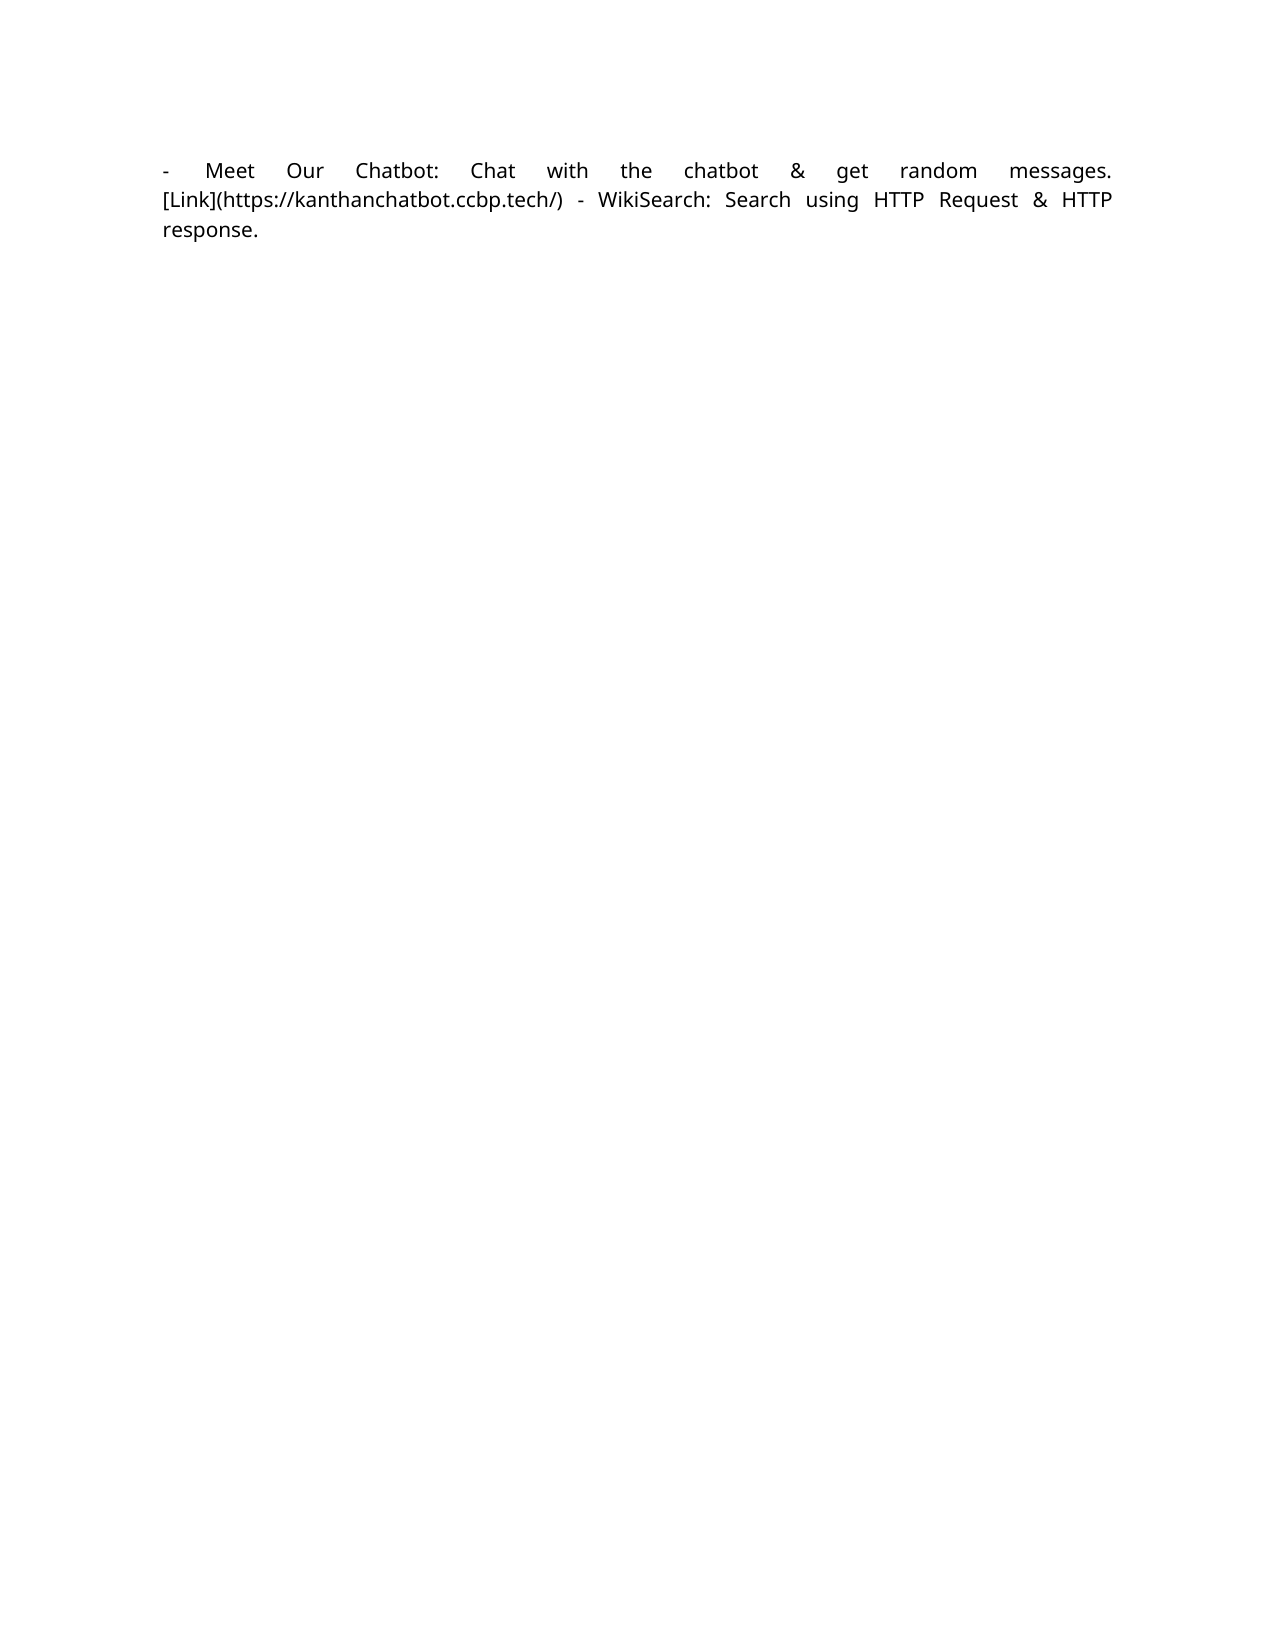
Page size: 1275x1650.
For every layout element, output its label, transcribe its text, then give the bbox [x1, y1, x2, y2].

list Meet Our Chatbot: Chat with the chatbot & get random messages. [Link](https://kanthanchatbot.ccbp.tech/) - WikiSearch: Search using HTTP Request & HTTP response. [162, 156, 1113, 243]
